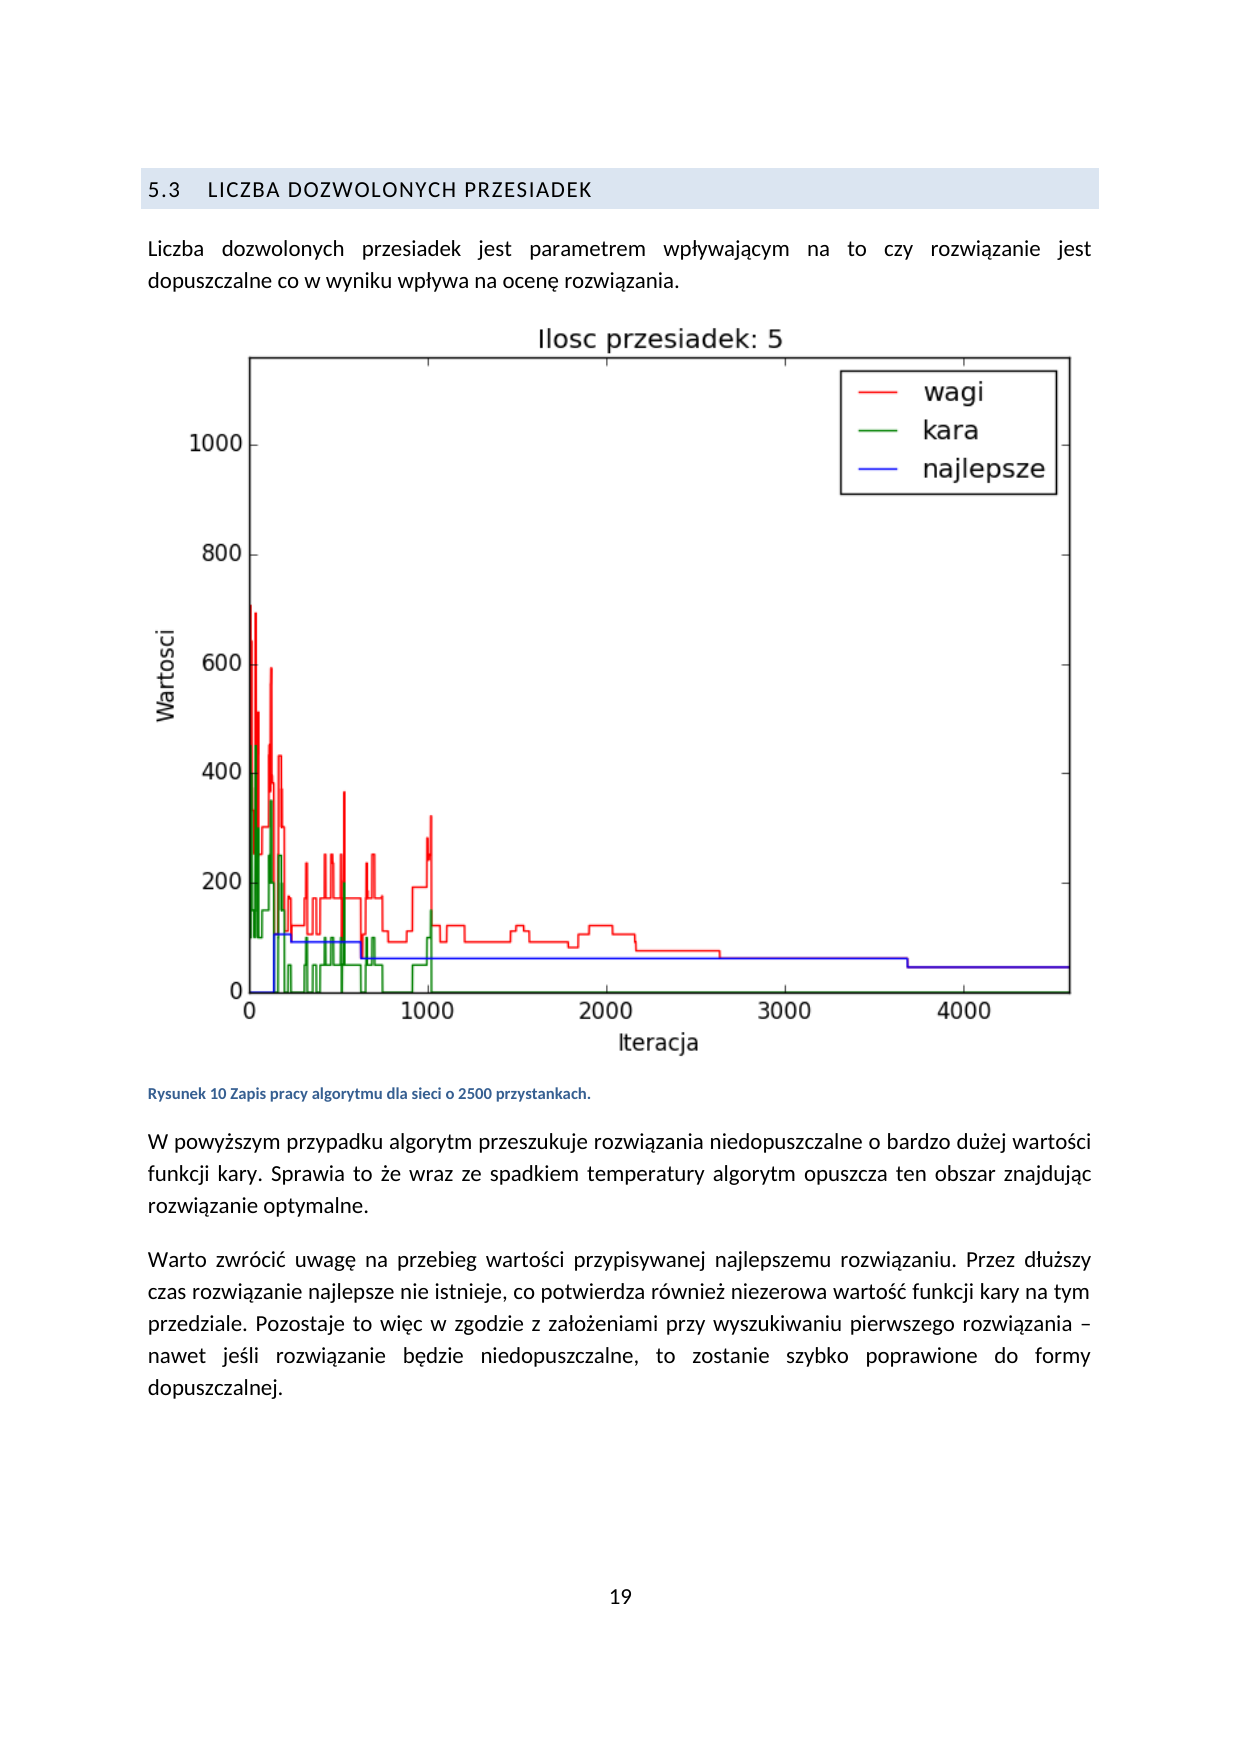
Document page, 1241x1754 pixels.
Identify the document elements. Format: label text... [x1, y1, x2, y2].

text Liczba dozwolonych przesiadek jest parametrem wpływającym na to czy rozwiązanie jest dopuszczalne co w wyniku wpływa na ocenę rozwiązania. [148, 234, 1093, 294]
text Warto zwrócić uwagę na przebieg wartości przypisywanej najlepszemu rozwiązaniu. Przez dłuższy czas rozwiązanie najlepsze nie istnieje, co potwierdza również niezerowa wartość funkcji kary na tym przedziale. Pozostaje to więc w zgodzie z założeniami przy wyszukiwaniu pierwszego rozwiązania – nawet jeśli rozwiązanie będzie niedopuszczalne, to zostanie szybko poprawione do formy dopuszczalnej. [148, 1245, 1093, 1401]
subtitle liczba dozwolonych przesiadek [148, 175, 1093, 203]
picture [147, 319, 1089, 1058]
text W powyższym przypadku algorytm przeszukuje rozwiązania niedopuszczalne o bardzo dużej wartości funkcji kary. Sprawia to że wraz ze spadkiem temperatury algorytm opuszcza ten obszar znajdując rozwiązanie optymalne. [148, 1127, 1093, 1220]
text Rysunek 10 Zapis pracy algorytmu dla sieci o 2500 przystankach. [148, 1083, 1093, 1103]
